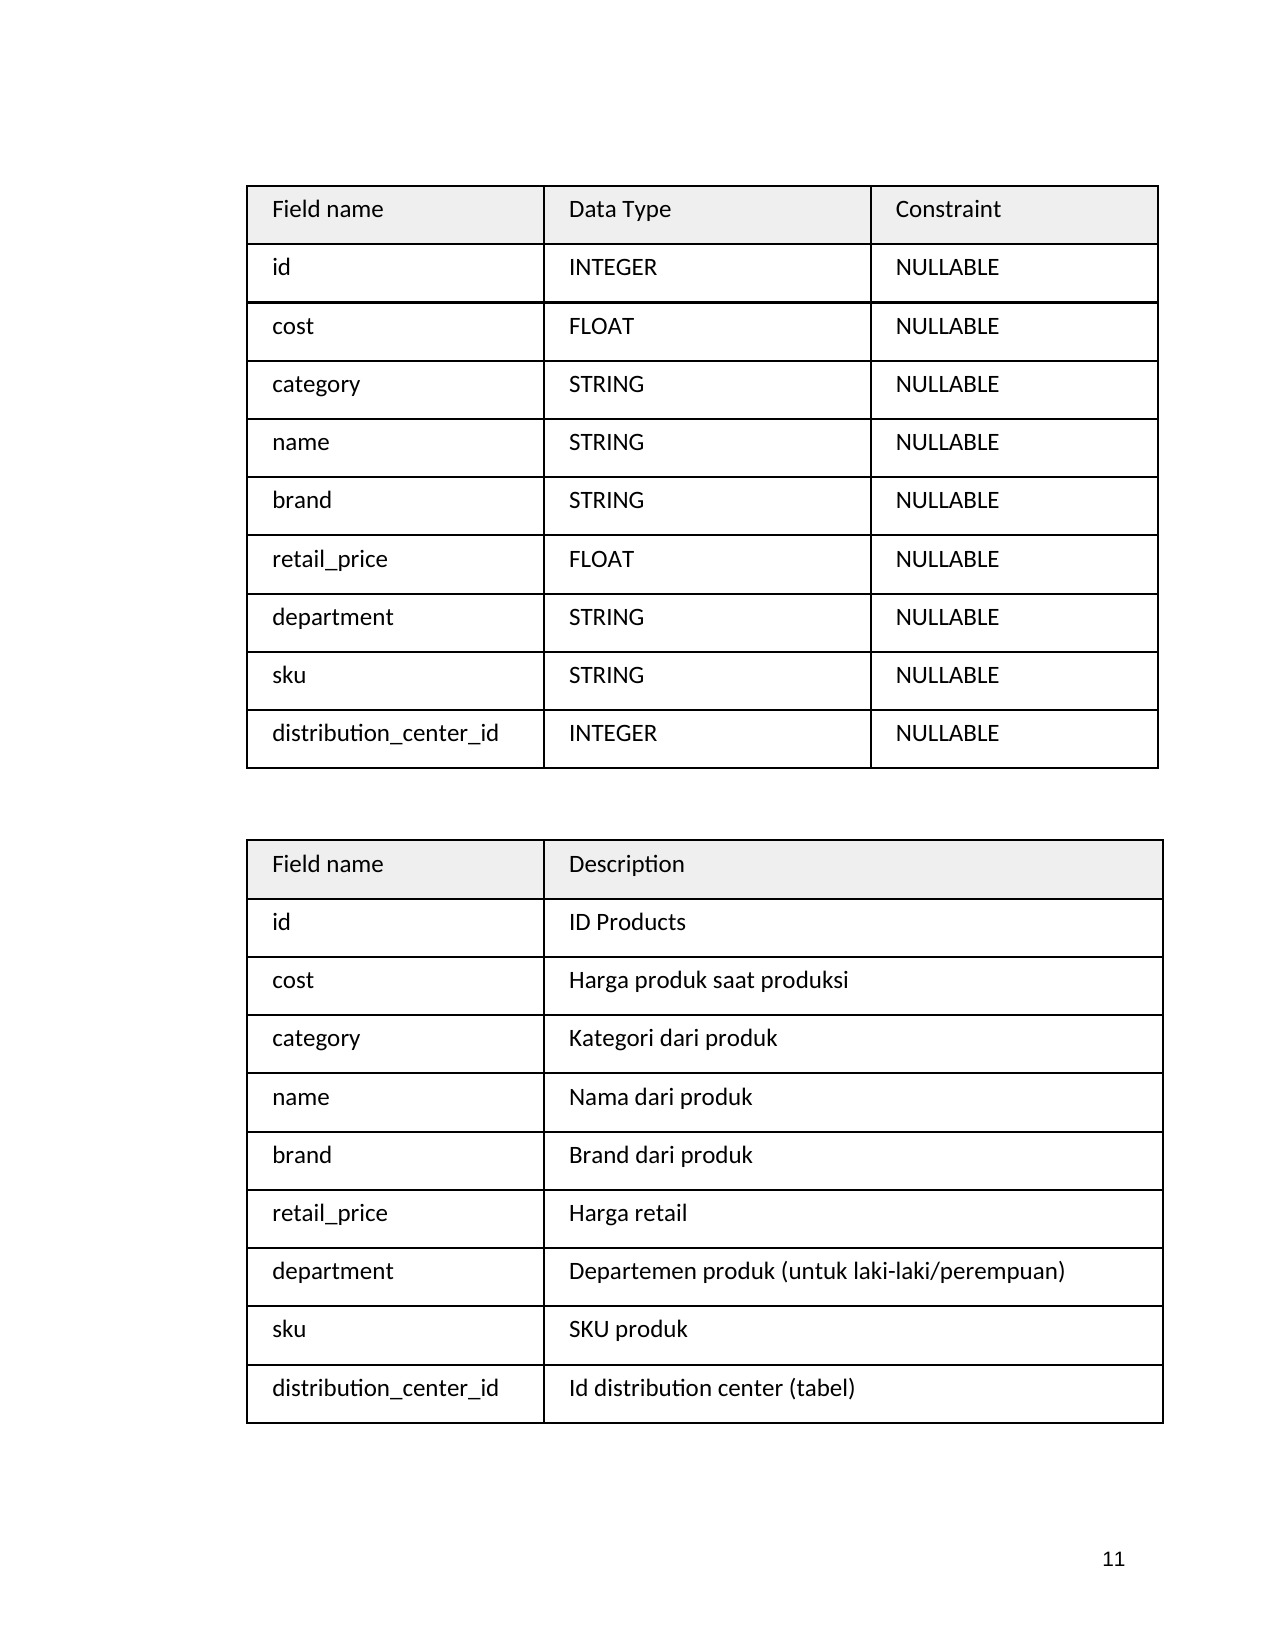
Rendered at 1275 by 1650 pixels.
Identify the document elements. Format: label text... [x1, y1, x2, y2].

table_cell distribution_center_id [248, 711, 543, 767]
table_cell STRING [545, 653, 870, 709]
table_cell NULLABLE [872, 711, 1157, 767]
table_cell FLOAT [545, 304, 870, 360]
table_cell Nama dari produk [545, 1074, 1162, 1131]
table_header Data Type [545, 187, 870, 243]
table_cell INTEGER [545, 245, 870, 301]
table_cell SKU produk [545, 1307, 1162, 1363]
table_cell id [248, 900, 543, 956]
table_cell category [248, 1016, 543, 1072]
table_cell retail_price [248, 536, 543, 593]
table_cell NULLABLE [872, 304, 1157, 360]
table_cell Harga retail [545, 1191, 1162, 1247]
table_header Field name [248, 187, 543, 243]
table_cell Brand dari produk [545, 1133, 1162, 1189]
table_cell retail_price [248, 1191, 543, 1247]
table_cell NULLABLE [872, 362, 1157, 418]
table_cell cost [248, 958, 543, 1014]
table_cell name [248, 1074, 543, 1131]
table_cell INTEGER [545, 711, 870, 767]
table_cell STRING [545, 420, 870, 476]
table_cell Departemen produk (untuk laki-laki/perempuan) [545, 1249, 1162, 1305]
table_cell NULLABLE [872, 420, 1157, 476]
table_cell NULLABLE [872, 595, 1157, 651]
table_cell ID Products [545, 900, 1162, 956]
table_cell department [248, 1249, 543, 1305]
table_cell distribution_center_id [248, 1366, 543, 1422]
table_cell Harga produk saat produksi [545, 958, 1162, 1014]
table_cell STRING [545, 595, 870, 651]
table_cell NULLABLE [872, 245, 1157, 301]
table_cell NULLABLE [872, 478, 1157, 534]
table_cell id [248, 245, 543, 301]
table_cell brand [248, 1133, 543, 1189]
table_cell NULLABLE [872, 653, 1157, 709]
table_header Field name [248, 841, 543, 898]
table_cell Kategori dari produk [545, 1016, 1162, 1072]
table_cell cost [248, 304, 543, 360]
table_cell brand [248, 478, 543, 534]
table_cell FLOAT [545, 536, 870, 593]
table_cell department [248, 595, 543, 651]
table_cell category [248, 362, 543, 418]
table_cell STRING [545, 478, 870, 534]
table_cell sku [248, 653, 543, 709]
table_cell Id distribution center (tabel) [545, 1366, 1162, 1422]
table_cell name [248, 420, 543, 476]
table_cell sku [248, 1307, 543, 1363]
table_header Constraint [872, 187, 1157, 243]
table_cell STRING [545, 362, 870, 418]
table_header Description [545, 841, 1162, 898]
table_cell NULLABLE [872, 536, 1157, 593]
